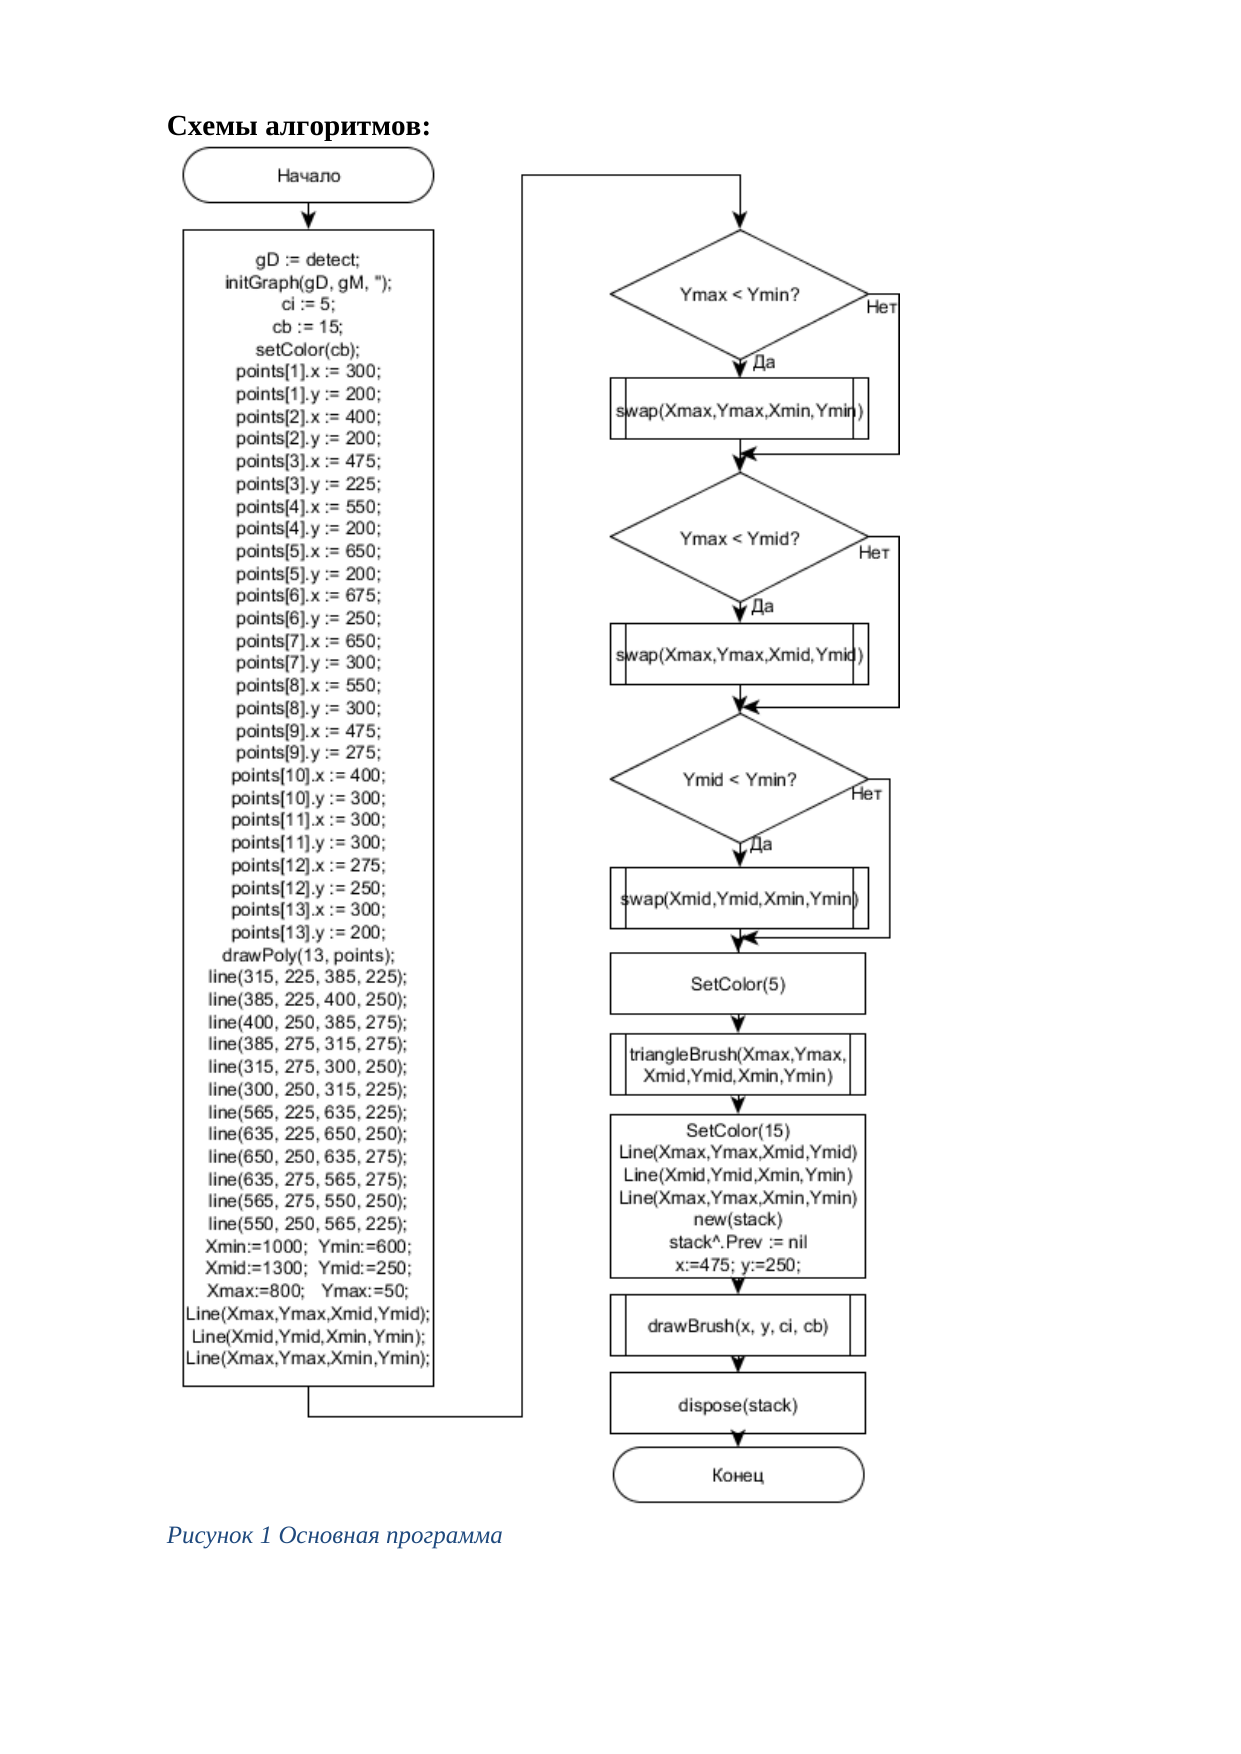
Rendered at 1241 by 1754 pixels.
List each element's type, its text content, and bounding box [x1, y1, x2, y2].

text Схемы алгоритмов: [167, 108, 1165, 142]
picture [166, 141, 900, 1520]
text Рисунок 1 Основная программа [167, 1520, 1165, 1548]
